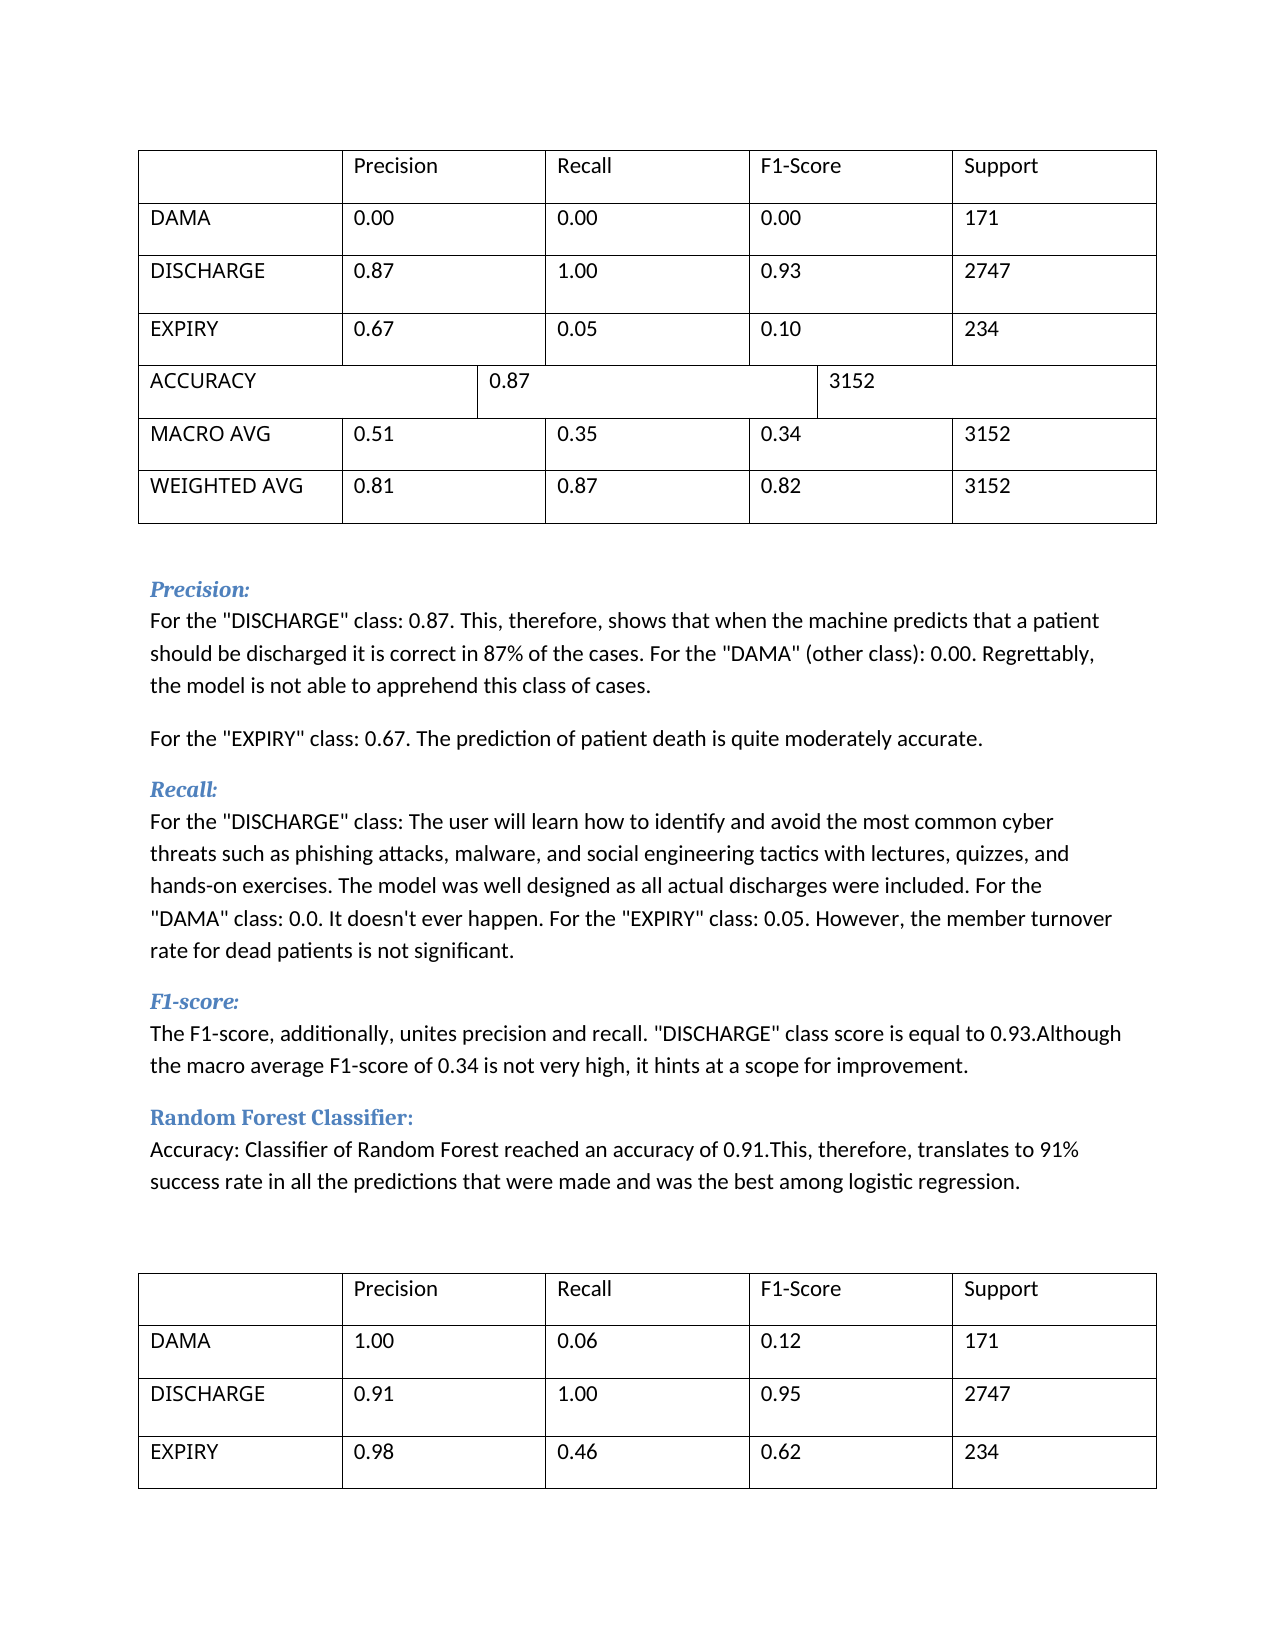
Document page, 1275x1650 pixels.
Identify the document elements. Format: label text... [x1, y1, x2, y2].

table_cell 0.46 [546, 1437, 749, 1488]
table_header F1-Score [750, 151, 952, 202]
table_cell 0.95 [750, 1379, 952, 1436]
table_cell 0.62 [750, 1437, 952, 1488]
table_header [139, 151, 342, 202]
table_cell 2747 [953, 256, 1156, 313]
text For the "DISCHARGE" class: 0.87. This, therefore, shows that when the machine predicts that a patient should be discharged it is correct in 87% of the cases. For the "DAMA" (other class): 0.00. Regrettably, the model is not able to apprehend this class of cases. [150, 607, 1125, 699]
table_cell DAMA [139, 1326, 342, 1378]
table_header Support [953, 151, 1156, 202]
table_cell 3152 [818, 366, 1156, 418]
table_cell 171 [953, 204, 1156, 255]
text For the "EXPIRY" class: 0.67. The prediction of patient death is quite moderately accurate. [150, 724, 1125, 752]
table_cell EXPIRY [139, 314, 342, 365]
table_cell MACRO AVG [139, 419, 342, 470]
table_cell DAMA [139, 204, 342, 255]
table_header Precision [343, 1274, 545, 1325]
table_cell 234 [953, 1437, 1156, 1488]
table_cell 0.51 [343, 419, 545, 470]
table_cell 0.00 [750, 204, 952, 255]
text The F1-score, additionally, unites precision and recall. "DISCHARGE" class score is equal to 0.93.Although the macro average F1-score of 0.34 is not very high, it hints at a scope for improvement. [150, 1019, 1125, 1079]
table_cell 0.93 [750, 256, 952, 313]
table_header Precision [343, 151, 545, 202]
subtitle Recall: [150, 777, 1125, 803]
subtitle Random Forest Classifier: [150, 1104, 1125, 1131]
table_header Recall [546, 1274, 749, 1325]
table_cell 2747 [953, 1379, 1156, 1436]
subtitle Precision: [150, 576, 1125, 603]
table_cell 0.81 [343, 471, 545, 522]
table_cell 3152 [953, 419, 1156, 470]
table_cell 0.12 [750, 1326, 952, 1378]
table_cell 234 [953, 314, 1156, 365]
table_cell 0.98 [343, 1437, 545, 1488]
table_cell 0.35 [546, 419, 749, 470]
table_header Recall [546, 151, 749, 202]
table_cell 0.67 [343, 314, 545, 365]
text Accuracy: Classifier of Random Forest reached an accuracy of 0.91.This, therefore, translates to 91% success rate in all the predictions that were made and was the best among logistic regression. [150, 1135, 1125, 1195]
table_cell 1.00 [343, 1326, 545, 1378]
table_cell 1.00 [546, 256, 749, 313]
table_cell 0.82 [750, 471, 952, 522]
table_cell ACCURACY [139, 366, 477, 418]
table_cell DISCHARGE [139, 256, 342, 313]
table_cell 171 [953, 1326, 1156, 1378]
table_cell 0.10 [750, 314, 952, 365]
table_cell EXPIRY [139, 1437, 342, 1488]
table_cell 0.06 [546, 1326, 749, 1378]
table_cell 0.87 [343, 256, 545, 313]
table_cell 0.87 [478, 366, 817, 418]
table_cell 0.34 [750, 419, 952, 470]
table_cell 3152 [953, 471, 1156, 522]
table_cell DISCHARGE [139, 1379, 342, 1436]
table_header F1-Score [750, 1274, 952, 1325]
table_cell 0.91 [343, 1379, 545, 1436]
text For the "DISCHARGE" class: The user will learn how to identify and avoid the most common cyber threats such as phishing attacks, malware, and social engineering tactics with lectures, quizzes, and hands-on exercises. The model was well designed as all actual discharges were included. For the "DAMA" class: 0.0. It doesn't ever happen. For the "EXPIRY" class: 0.05. However, the member turnover rate for dead patients is not significant. [150, 807, 1125, 964]
subtitle F1-score: [150, 989, 1125, 1015]
table_cell 0.00 [546, 204, 749, 255]
table_cell WEIGHTED AVG [139, 471, 342, 522]
table_cell 1.00 [546, 1379, 749, 1436]
table_cell 0.05 [546, 314, 749, 365]
table_header [139, 1274, 342, 1325]
table_cell 0.00 [343, 204, 545, 255]
table_cell 0.87 [546, 471, 749, 522]
table_header Support [953, 1274, 1156, 1325]
